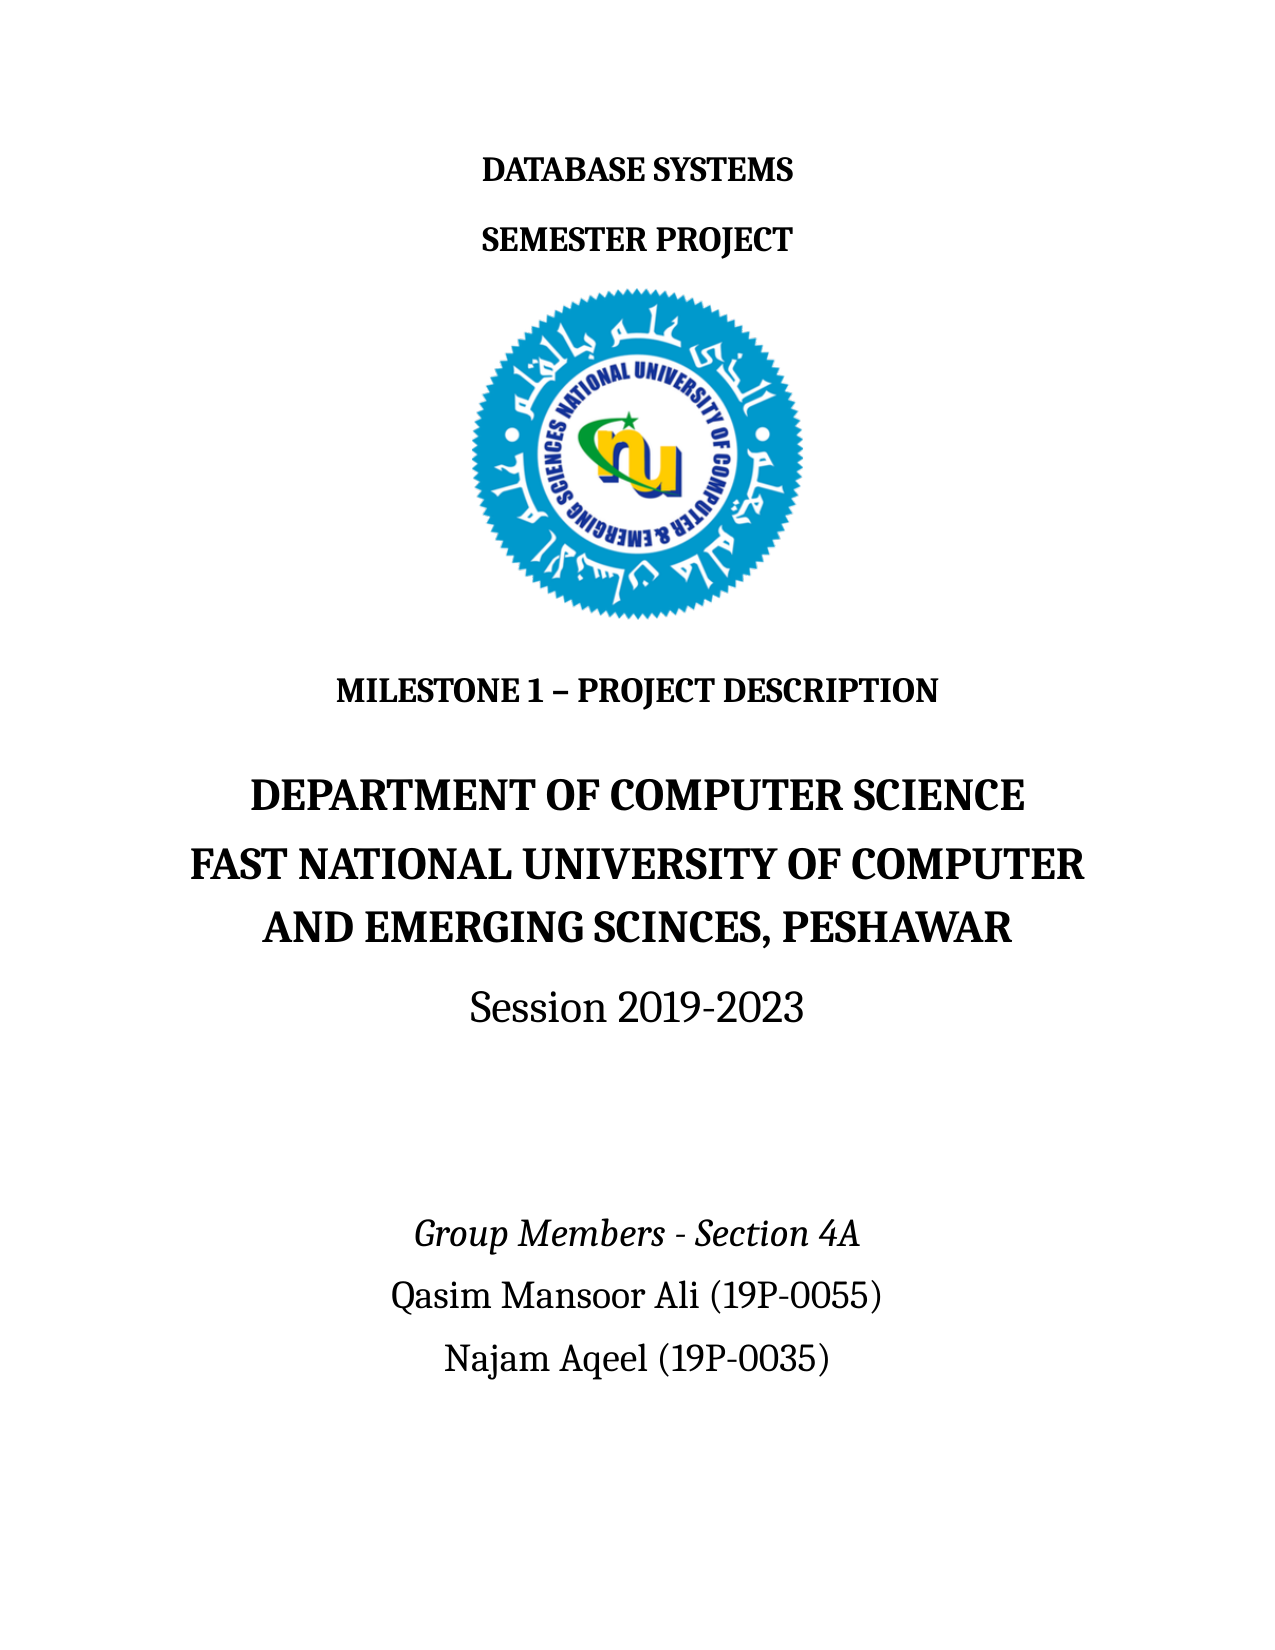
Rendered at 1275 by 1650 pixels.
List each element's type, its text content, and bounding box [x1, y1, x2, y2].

text MILESTONE 1 – PROJECT DESCRIPTION [150, 671, 1125, 712]
text FAST NATIONAL UNIVERSITY OF COMPUTER AND EMERGING SCINCES, PESHAWAR [150, 838, 1125, 954]
text Qasim Mansoor Ali (19P-0055) [150, 1273, 1125, 1319]
text DATABASE SYSTEMS [150, 150, 1125, 191]
text Group Members - Section 4A [150, 1211, 1125, 1257]
text Najam Aqeel (19P-0035) [150, 1335, 1125, 1381]
text Session 2019-2023 [150, 981, 1125, 1034]
picture [471, 288, 804, 620]
text DEPARTMENT OF COMPUTER SCIENCE [150, 769, 1125, 821]
text SEMESTER PROJECT [150, 219, 1125, 260]
